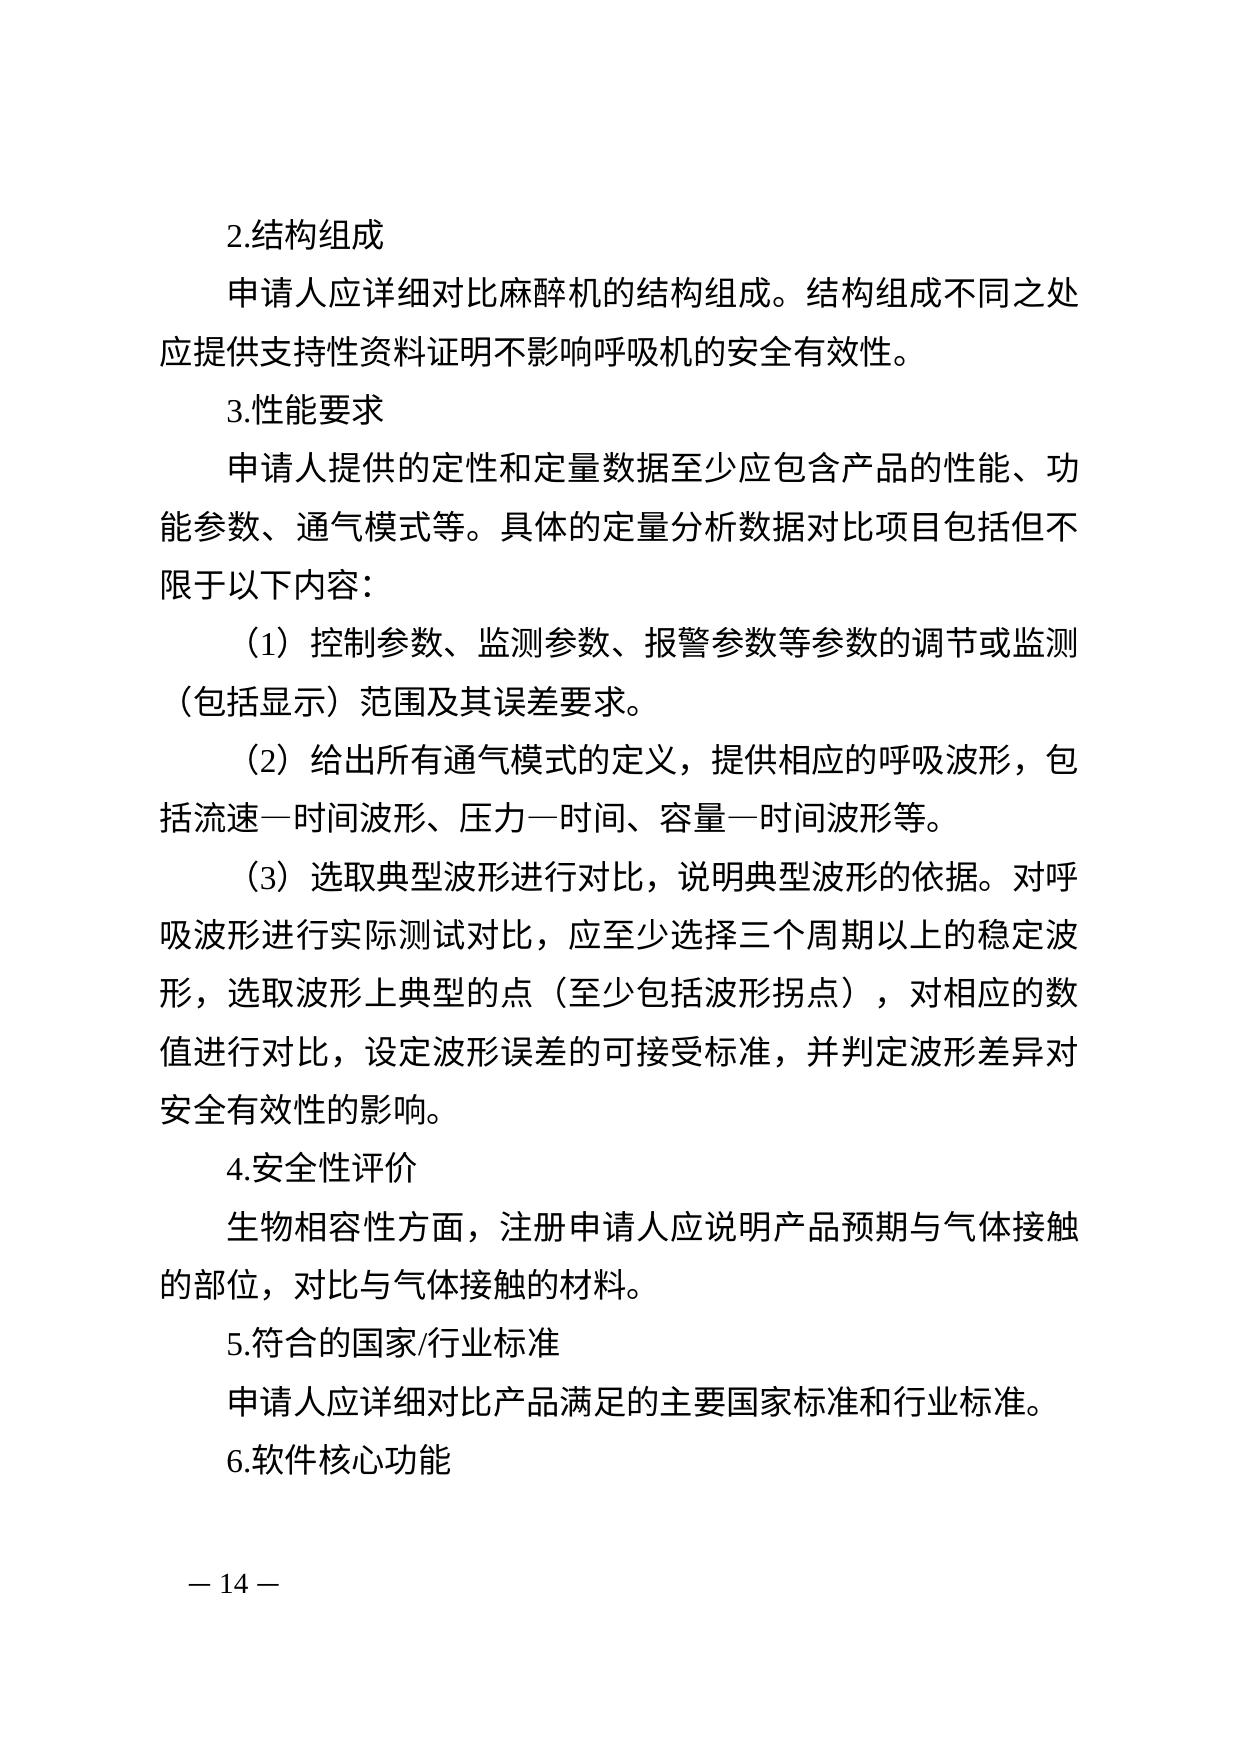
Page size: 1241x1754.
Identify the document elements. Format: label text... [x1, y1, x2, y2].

text （1）控制参数、监测参数、报警参数等参数的调节或监测（包括显示）范围及其误差要求。 [159, 609, 1081, 726]
text 生物相容性方面，注册申请人应说明产品预期与气体接触的部位，对比与气体接触的材料。 [159, 1192, 1081, 1309]
text 申请人应详细对比产品满足的主要国家标准和行业标准。 [159, 1367, 1081, 1426]
text 申请人提供的定性和定量数据至少应包含产品的性能、功能参数、通气模式等。具体的定量分析数据对比项目包括但不限于以下内容： [159, 434, 1081, 609]
text 6.软件核心功能 [159, 1426, 1081, 1484]
text 2.结构组成 [159, 201, 1081, 259]
text 5.符合的国家/行业标准 [159, 1309, 1081, 1367]
text 3.性能要求 [159, 376, 1081, 434]
text 申请人应详细对比麻醉机的结构组成。结构组成不同之处应提供支持性资料证明不影响呼吸机的安全有效性。 [159, 259, 1081, 376]
text （3）选取典型波形进行对比，说明典型波形的依据。对呼吸波形进行实际测试对比，应至少选择三个周期以上的稳定波形，选取波形上典型的点（至少包括波形拐点），对相应的数值进行对比，设定波形误差的可接受标准，并判定波形差异对安全有效性的影响。 [159, 842, 1081, 1134]
text （2）给出所有通气模式的定义，提供相应的呼吸波形，包括流速—时间波形、压力—时间、容量—时间波形等。 [159, 726, 1081, 842]
text 4.安全性评价 [159, 1134, 1081, 1192]
